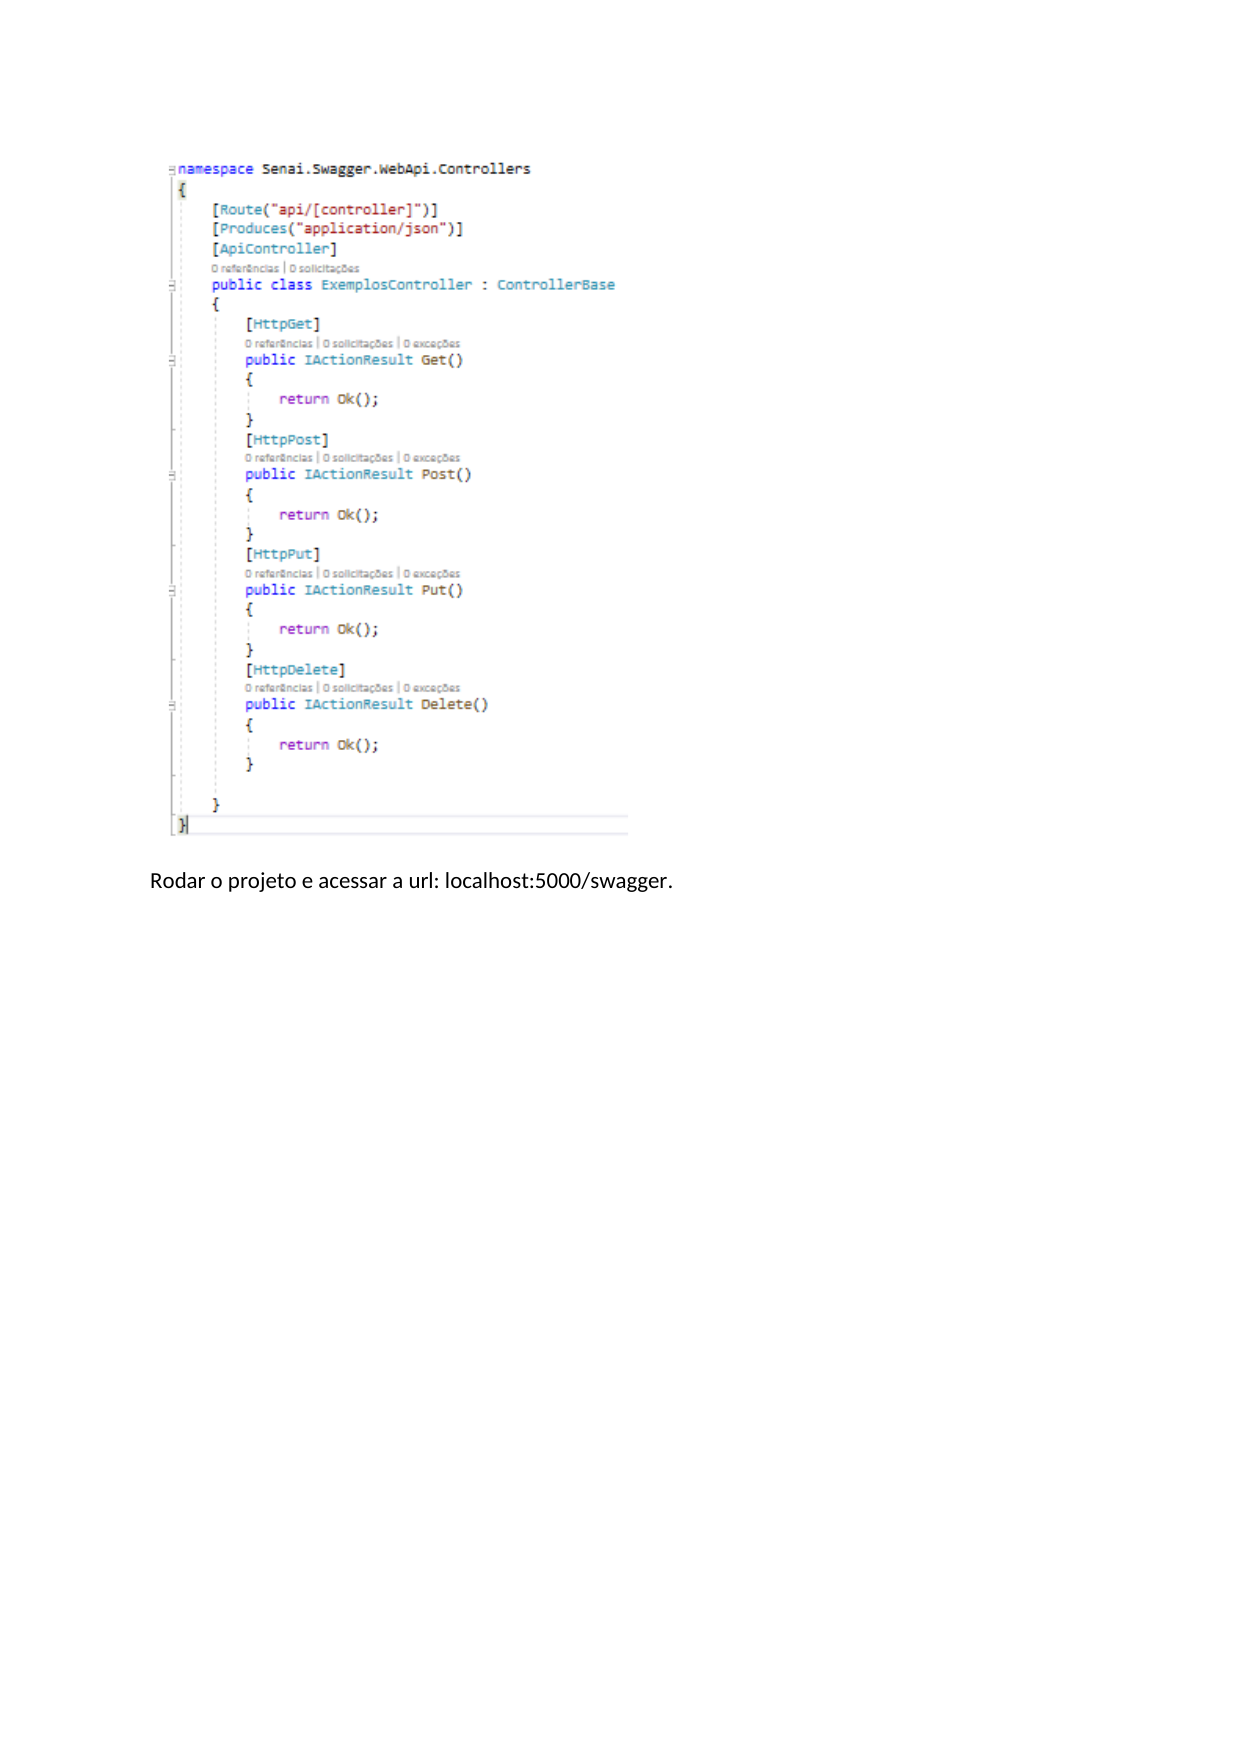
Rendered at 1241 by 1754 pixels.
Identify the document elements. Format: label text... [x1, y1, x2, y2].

text Rodar o projeto e acessar a url: localhost:5000/swagger. [150, 866, 1090, 894]
